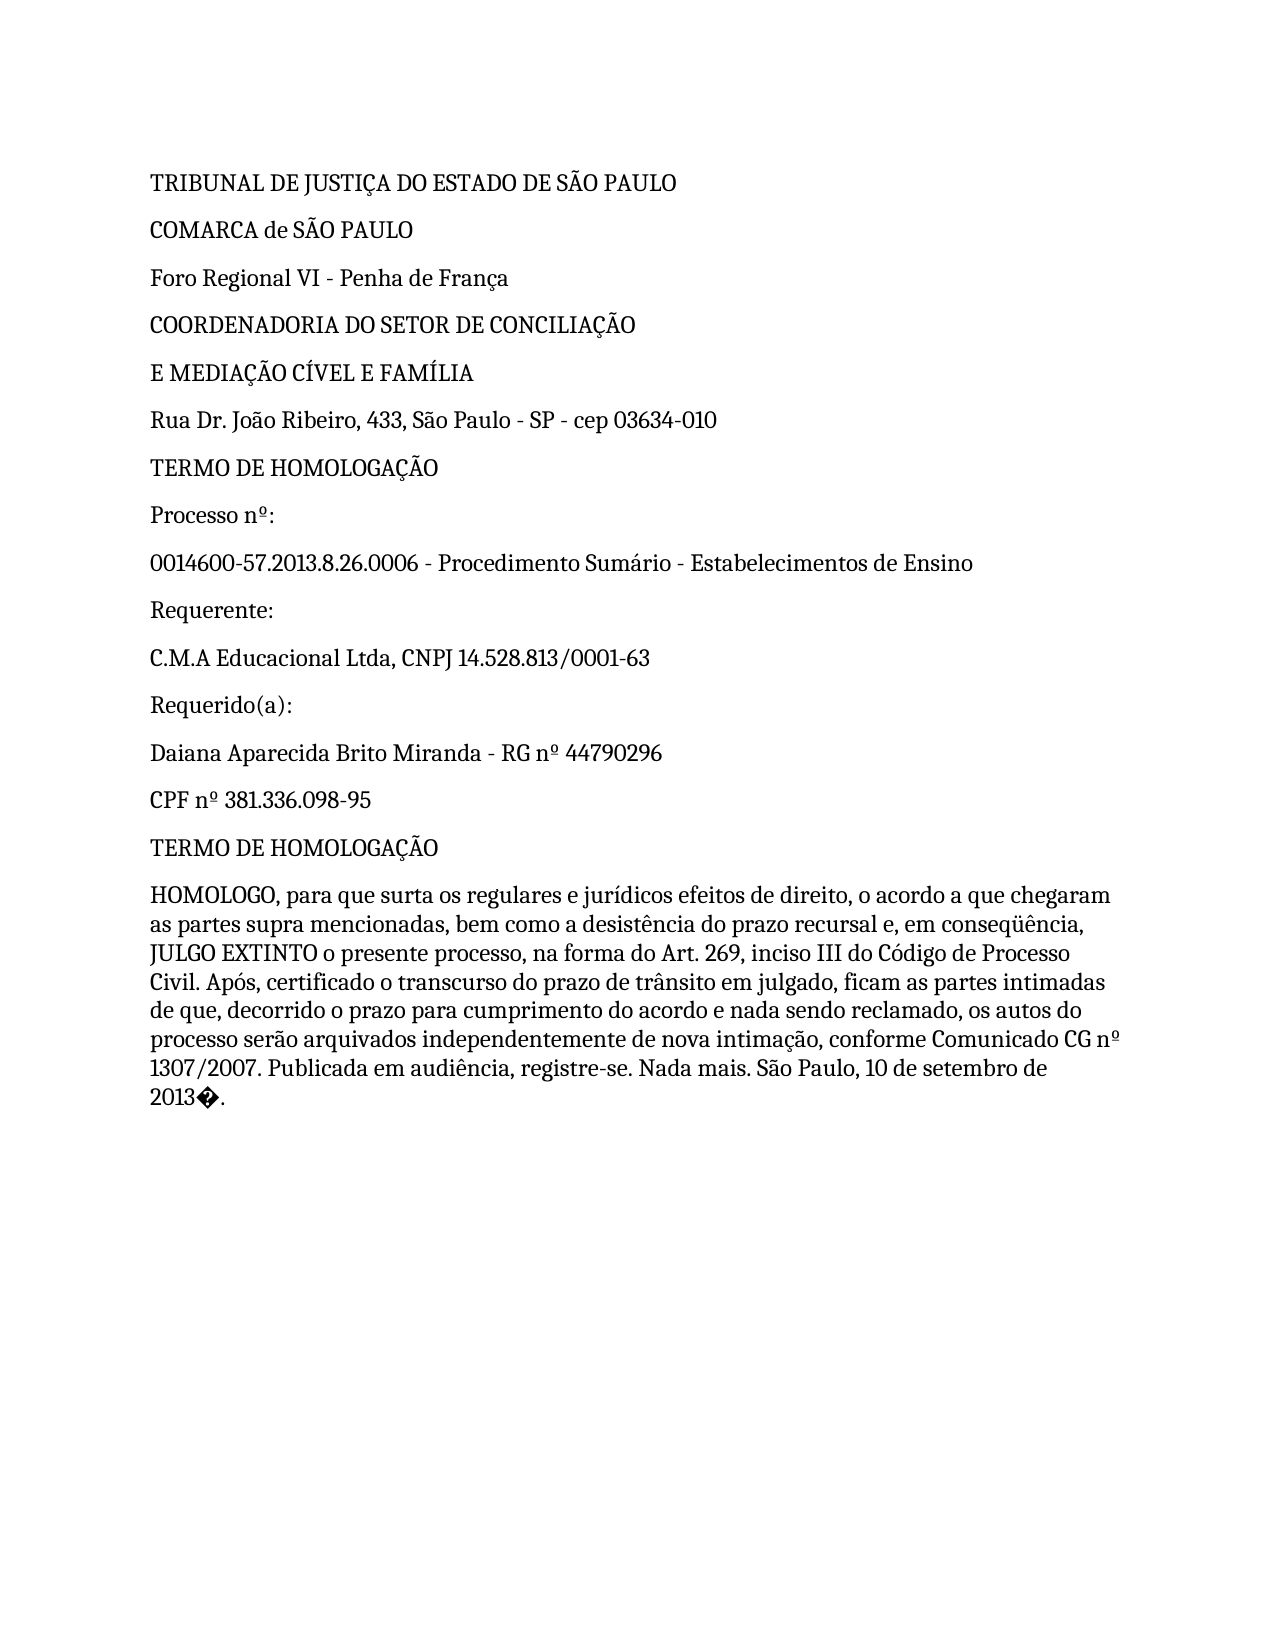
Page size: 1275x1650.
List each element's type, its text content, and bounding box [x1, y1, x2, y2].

text CPF nº 381.336.098-95 [150, 786, 1125, 815]
text TERMO DE HOMOLOGAÇÃO [150, 454, 1125, 482]
text Rua Dr. João Ribeiro, 433, São Paulo - SP - cep 03634-010 [150, 406, 1125, 435]
text HOMOLOGO, para que surta os regulares e jurídicos efeitos de direito, o acordo a que chegaram as partes supra mencionadas, bem como a desistência do prazo recursal e, em conseqüência, JULGO EXTINTO o presente processo, na forma do Art. 269, inciso III do Código de Processo Civil. Após, certificado o transcurso do prazo de trânsito em julgado, ficam as partes intimadas de que, decorrido o prazo para cumprimento do acordo e nada sendo reclamado, os autos do processo serão arquivados independentemente de nova intimação, conforme Comunicado CG nº 1307/2007. Publicada em audiência, registre-se. Nada mais. São Paulo, 10 de setembro de 2013�. [150, 881, 1125, 1111]
text TRIBUNAL DE JUSTIÇA DO ESTADO DE SÃO PAULO [150, 169, 1125, 197]
text Requerente: [150, 596, 1125, 625]
text Foro Regional VI - Penha de França [150, 264, 1125, 292]
text E MEDIAÇÃO CÍVEL E FAMÍLIA [150, 359, 1125, 387]
text Processo nº: [150, 501, 1125, 530]
text COORDENADORIA DO SETOR DE CONCILIAÇÃO [150, 311, 1125, 340]
text 0014600-57.2013.8.26.0006 - Procedimento Sumário - Estabelecimentos de Ensino [150, 549, 1125, 577]
text Daiana Aparecida Brito Miranda - RG nº 44790296 [150, 739, 1125, 767]
text COMARCA de SÃO PAULO [150, 216, 1125, 245]
text TERMO DE HOMOLOGAÇÃO [150, 834, 1125, 862]
text Requerido(a): [150, 691, 1125, 720]
text C.M.A Educacional Ltda, CNPJ 14.528.813/0001-63 [150, 644, 1125, 672]
